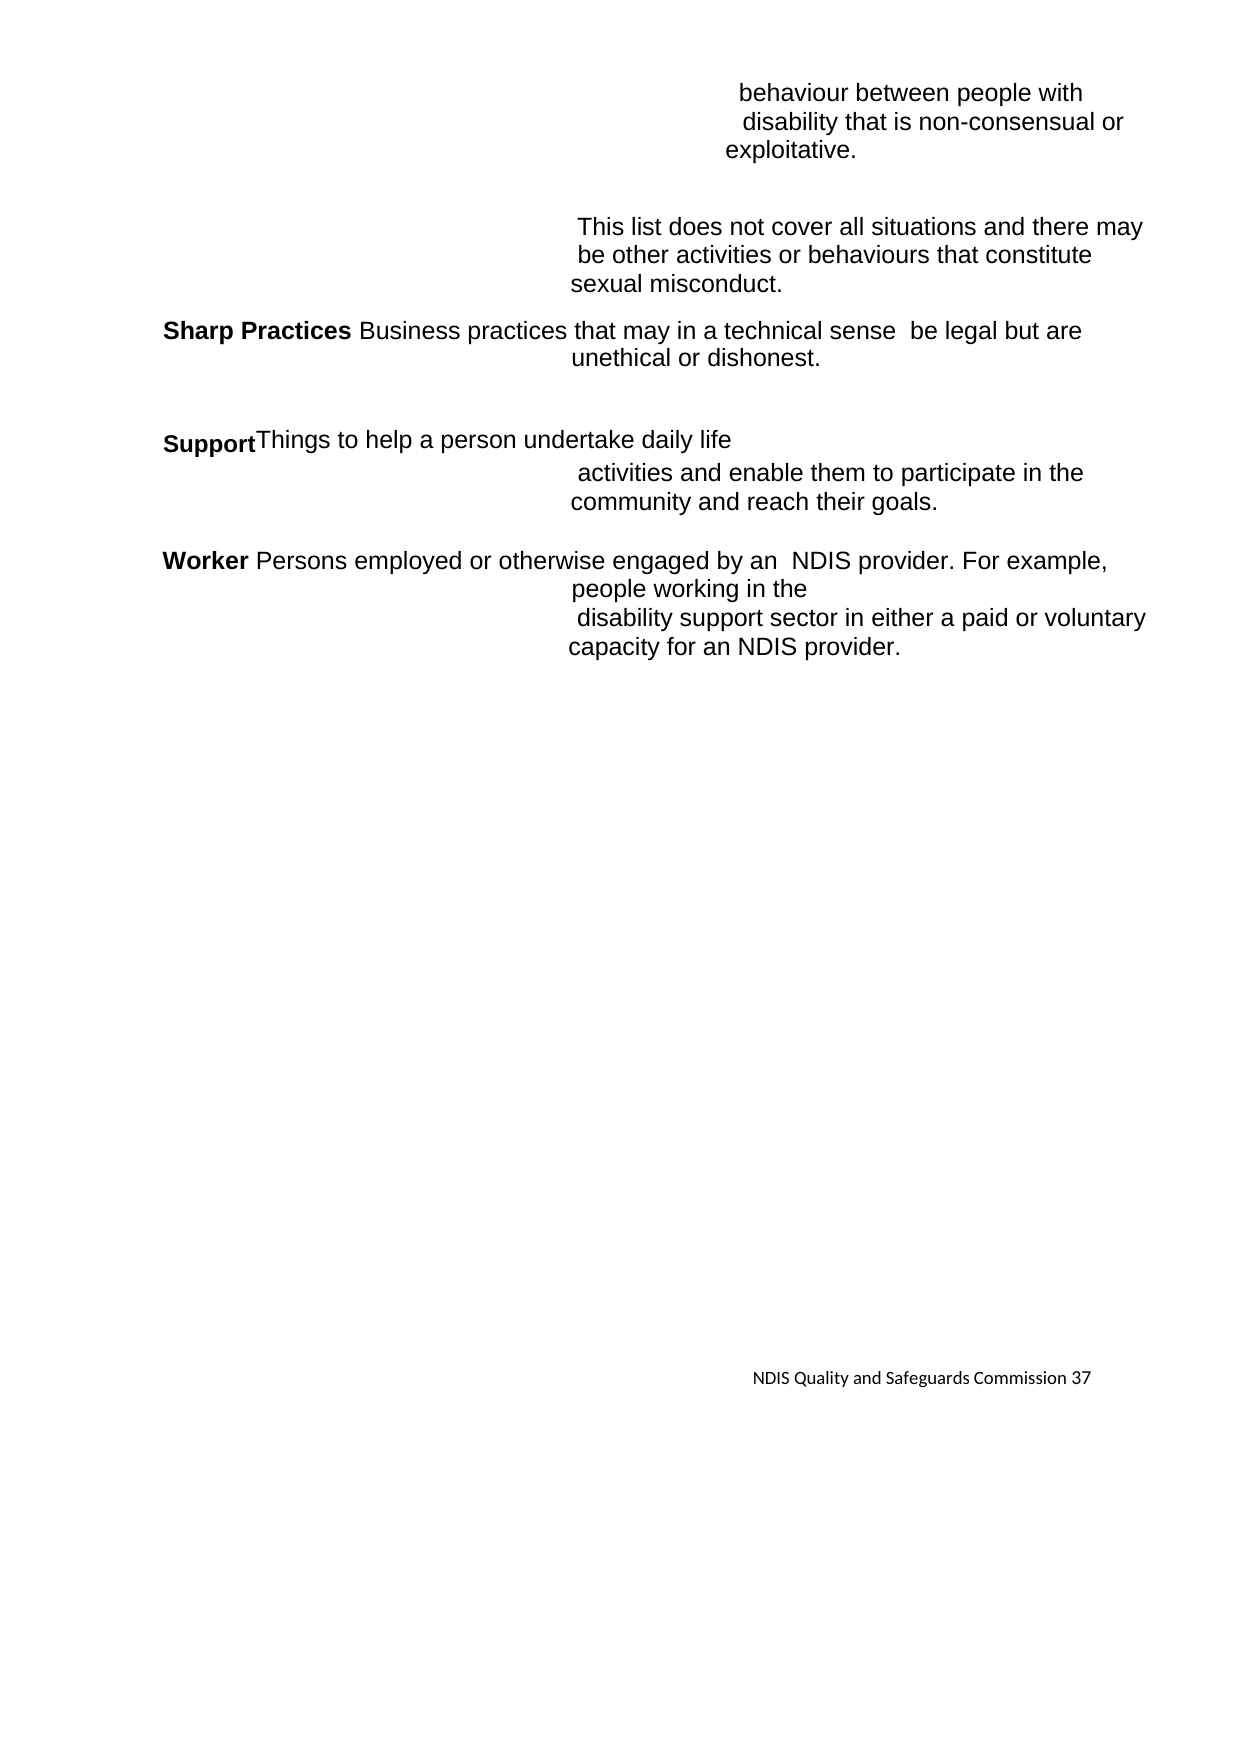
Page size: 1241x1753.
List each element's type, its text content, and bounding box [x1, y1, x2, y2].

text disability that is non-consensual or [118, 107, 1124, 136]
text Sharp Practices Business practices that may in a technical sense be legal but are unethical or dishonest. [163, 317, 1115, 372]
text activities and enable them to participate in the [118, 458, 1084, 486]
text be other activities or behaviours that constitute [118, 241, 1093, 269]
text SupportThings to help a person undertake daily life [163, 410, 1146, 458]
text behaviour between people with [118, 78, 1083, 107]
text This list does not cover all situations and there may [118, 212, 1144, 241]
text exploitative. [118, 136, 857, 164]
text sexual misconduct. [118, 269, 783, 298]
text disability support sector in either a paid or voluntary [118, 603, 1146, 632]
text NDIS Quality and Safeguards Commission 37 [118, 1365, 1091, 1389]
text Worker Persons employed or otherwise engaged by an NDIS provider. For example, people working in the [162, 548, 1137, 603]
text capacity for an NDIS provider. [118, 632, 901, 661]
text community and reach their goals. [118, 486, 938, 515]
